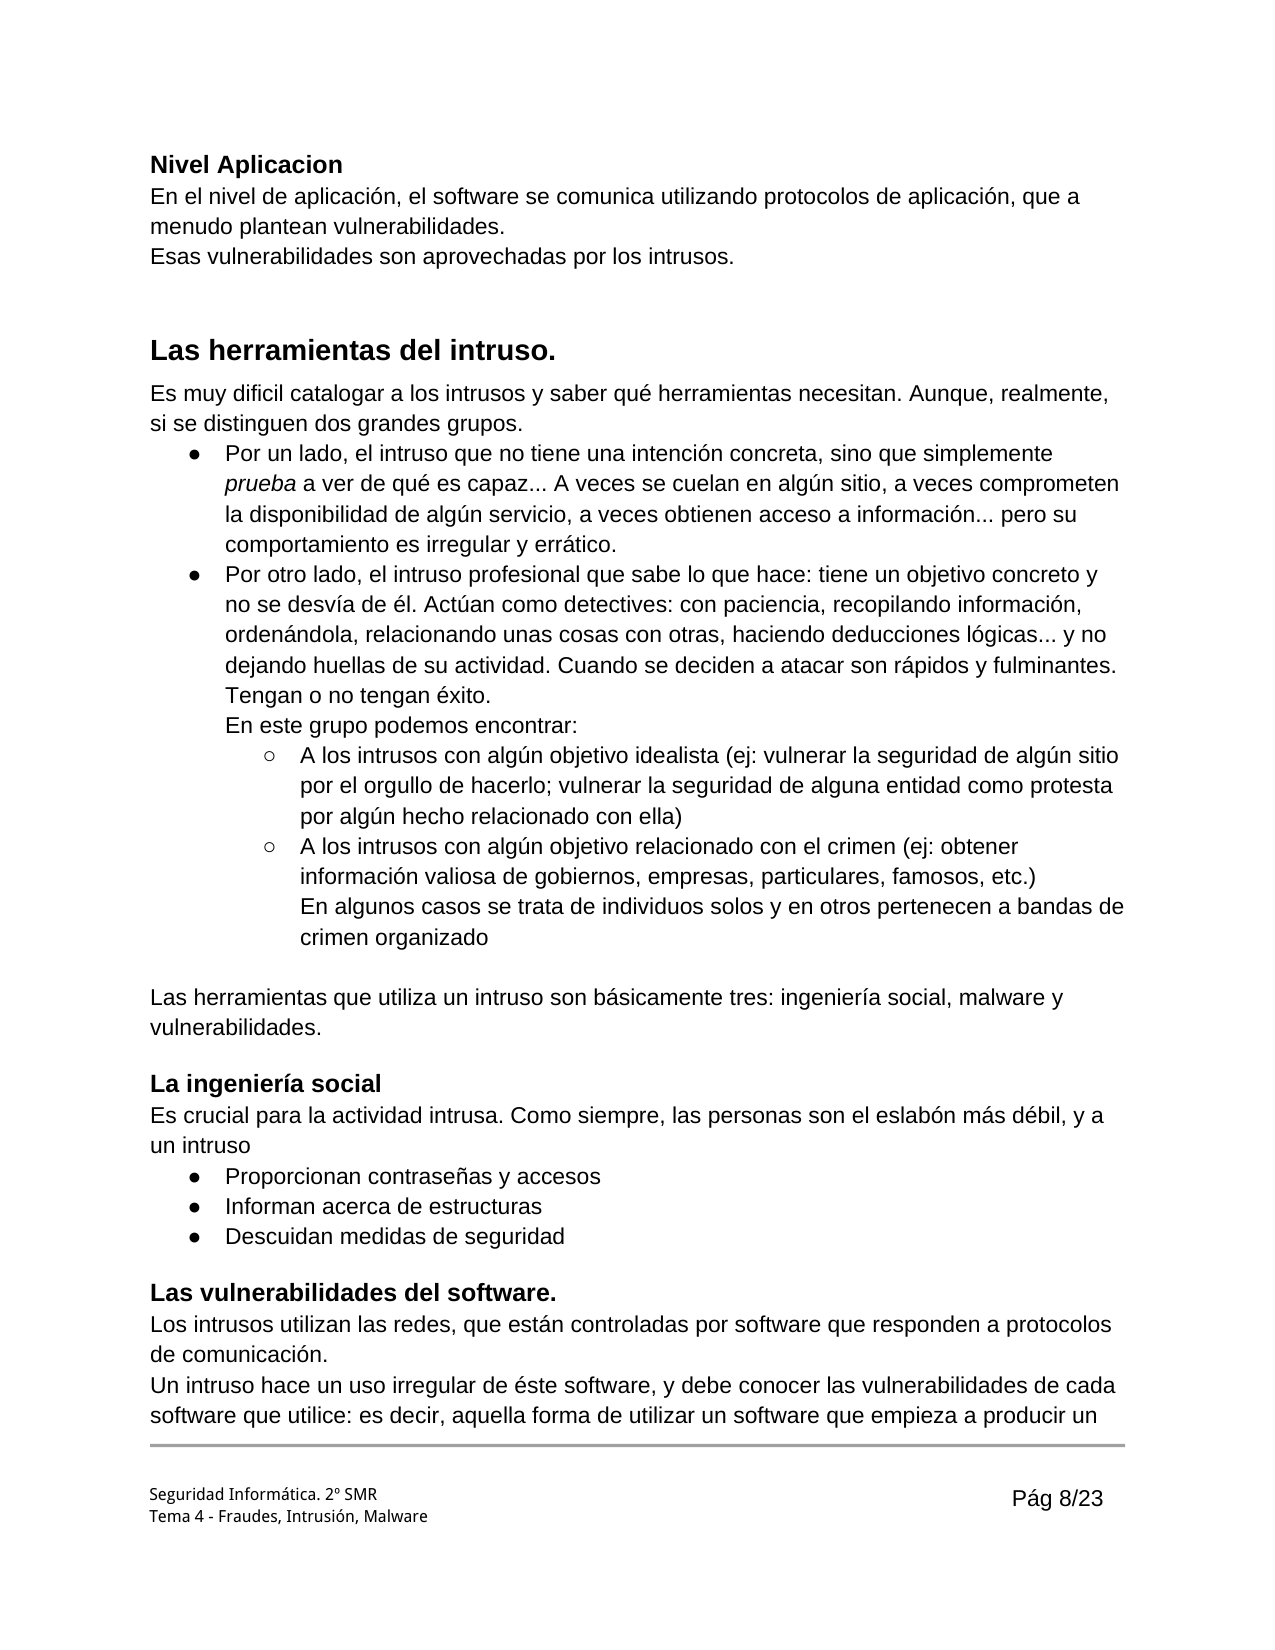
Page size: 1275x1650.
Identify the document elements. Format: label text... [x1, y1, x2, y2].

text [150, 1372, 1125, 1428]
text Es crucial para la actividad intrusa. Como siempre, las personas son el eslabón más débil, y a un intruso [150, 1102, 1125, 1159]
list Proporcionan contraseñas y accesos [187, 1163, 1125, 1189]
text Las herramientas que utiliza un intruso son básicamente tres: ingeniería social, malware y vulnerabilidades. [150, 984, 1125, 1041]
text En el nivel de aplicación, el software se comunica utilizando protocolos de aplicación, que a menudo plantean vulnerabilidades. [150, 183, 1125, 239]
subtitle Las herramientas del intruso. [150, 333, 1125, 366]
subtitle Nivel Aplicacion [150, 150, 1125, 179]
list Descuidan medidas de seguridad [187, 1223, 1125, 1249]
list Por otro lado, el intruso profesional que sabe lo que hace: tiene un objetivo concreto y no se desvía de él. Actúan como detectives: con paciencia, recopilando información, ordenándola, relacionando unas cosas con otras, haciendo deducciones lógicas... y no dejando huellas de su actividad. Cuando se deciden a atacar son rápidos y fulminantes. Tengan o no tengan éxito. En este grupo podemos encontrar: [187, 561, 1125, 738]
text Los intrusos utilizan las redes, que están controladas por software que responden a protocolos de comunicación. [150, 1311, 1125, 1368]
subtitle La ingeniería social [150, 1069, 1125, 1098]
list A los intrusos con algún objetivo relacionado con el crimen (ej: obtener información valiosa de gobiernos, empresas, particulares, famosos, etc.) En algunos casos se trata de individuos solos y en otros pertenecen a bandas de crimen organizado [262, 833, 1125, 950]
list Por un lado, el intruso que no tiene una intención concreta, sino que simplemente prueba a ver de qué es capaz... A veces se cuelan en algún sitio, a veces comprometen la disponibilidad de algún servicio, a veces obtienen acceso a información... pero su comportamiento es irregular y errático. [187, 440, 1125, 557]
text Es muy dificil catalogar a los intrusos y saber qué herramientas necesitan. Aunque, realmente, si se distinguen dos grandes grupos. [150, 380, 1125, 436]
list Informan acerca de estructuras [187, 1193, 1125, 1219]
subtitle Las vulnerabilidades del software. [150, 1278, 1125, 1307]
text Esas vulnerabilidades son aprovechadas por los intrusos. [150, 243, 1125, 270]
list A los intrusos con algún objetivo idealista (ej: vulnerar la seguridad de algún sitio por el orgullo de hacerlo; vulnerar la seguridad de alguna entidad como protesta por algún hecho relacionado con ella) [262, 742, 1125, 829]
